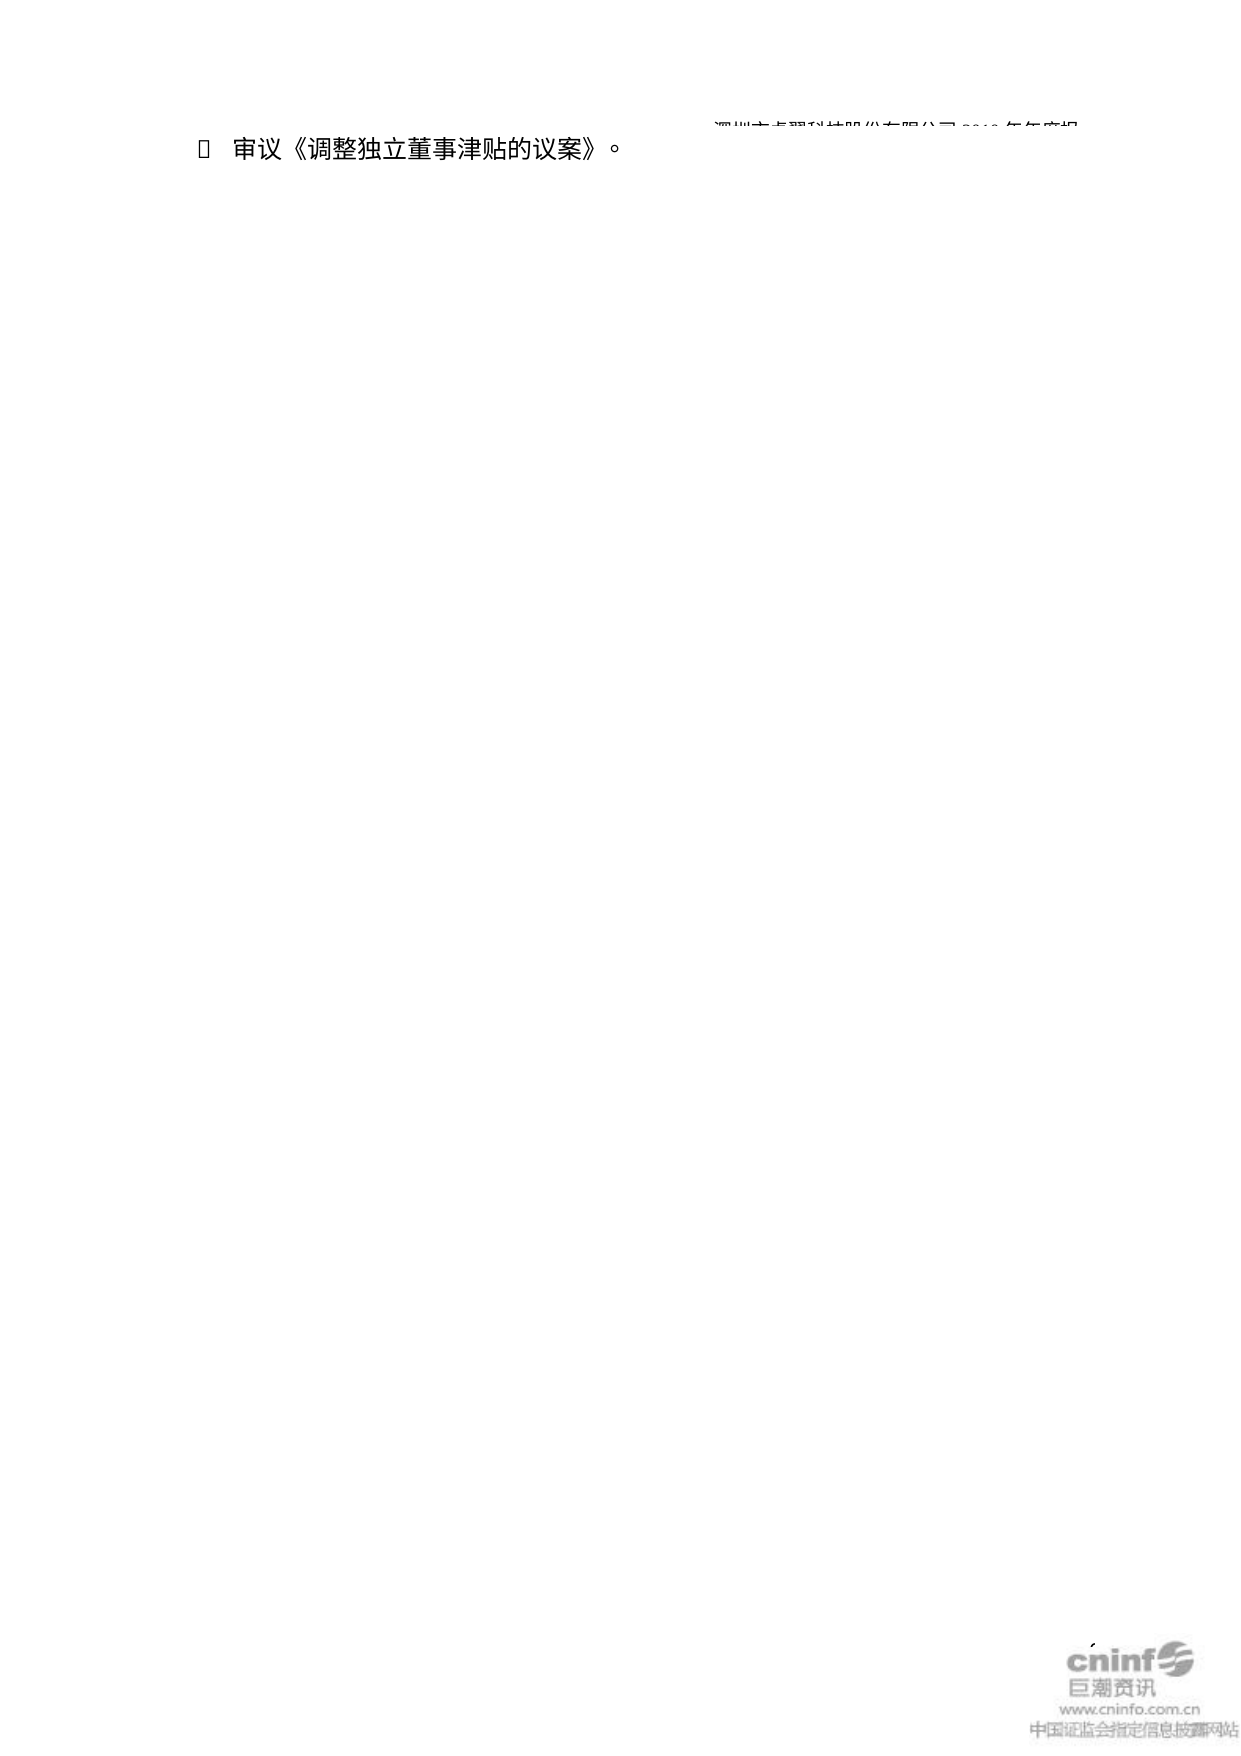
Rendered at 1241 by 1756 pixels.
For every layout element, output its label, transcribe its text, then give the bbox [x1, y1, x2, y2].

picture [1029, 1633, 1241, 1754]
text  审议《调整独立董事津贴的议案》。 [196, 131, 1112, 165]
